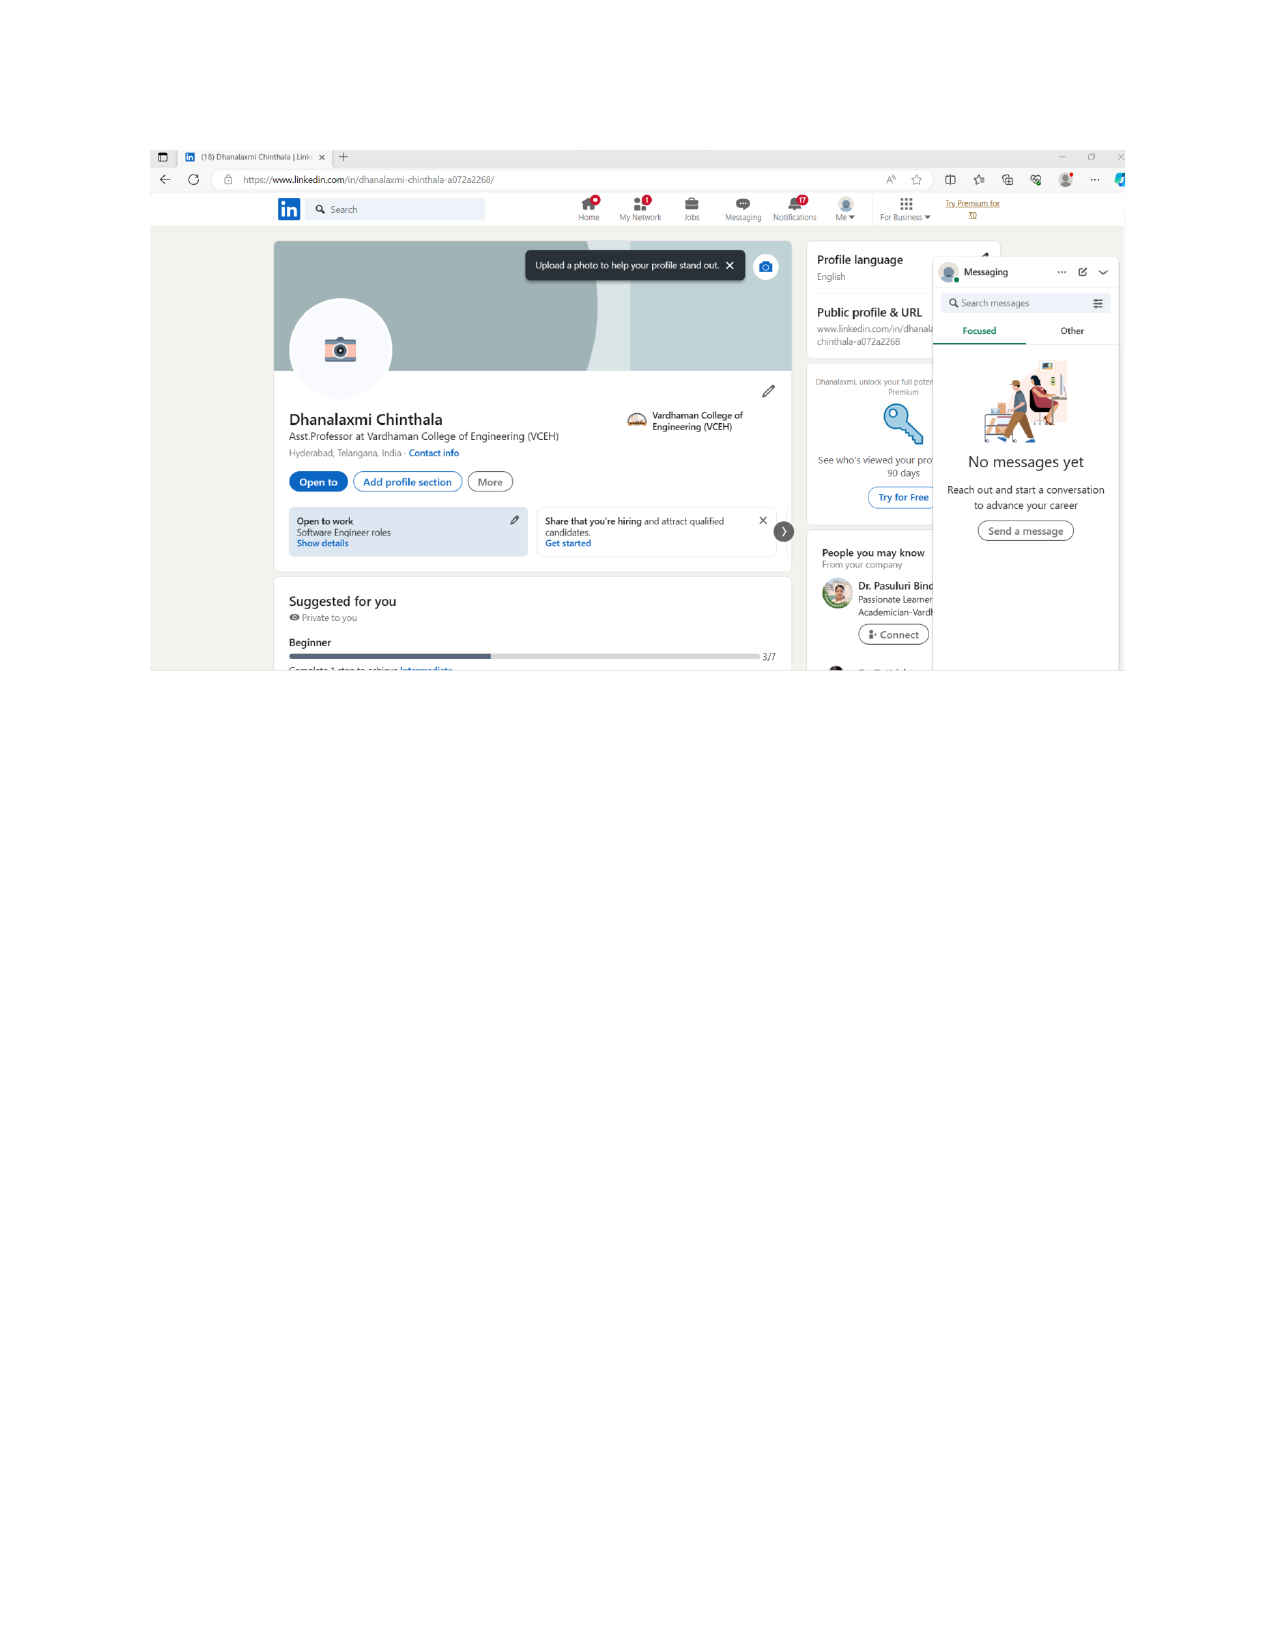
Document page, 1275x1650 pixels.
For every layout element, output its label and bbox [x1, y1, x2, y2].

picture [150, 150, 1125, 671]
